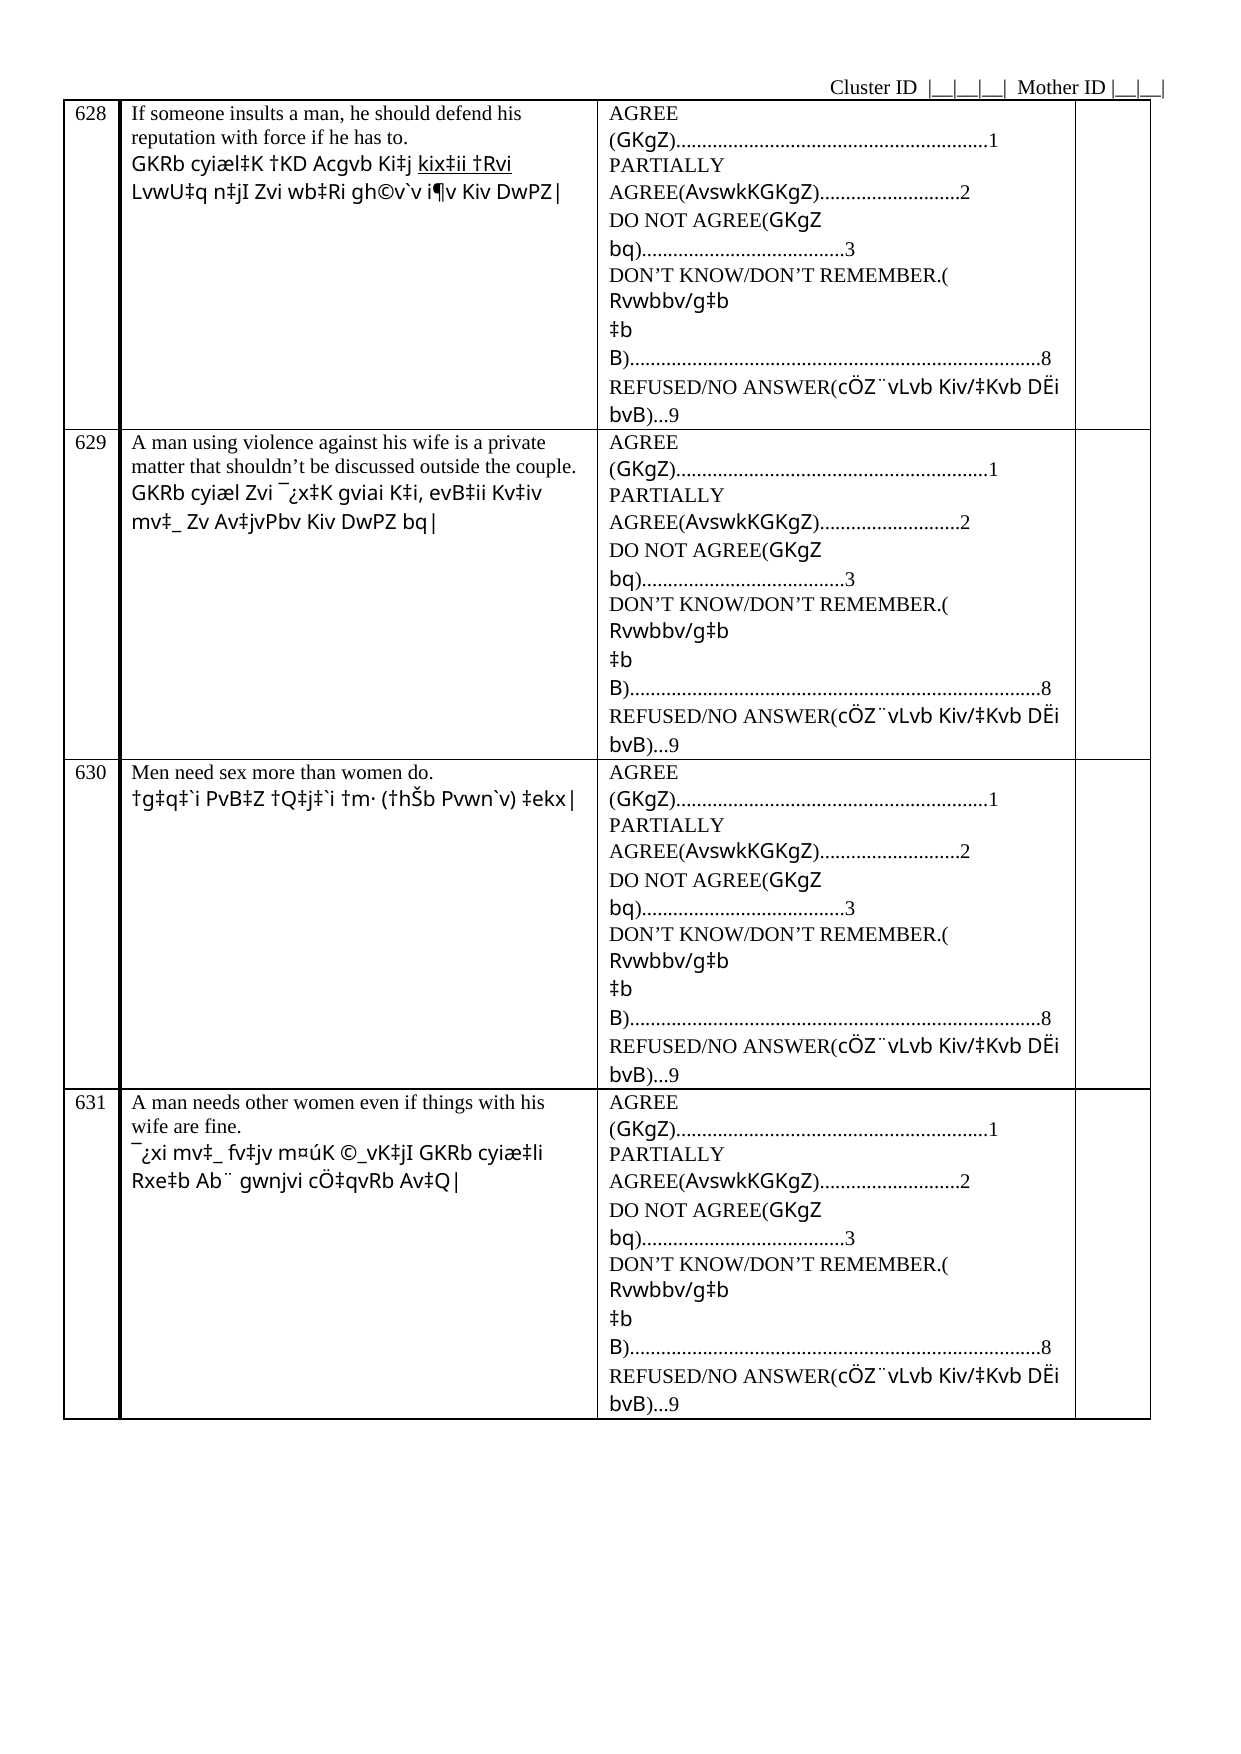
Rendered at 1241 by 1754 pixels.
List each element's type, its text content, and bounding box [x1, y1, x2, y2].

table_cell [598, 1090, 1075, 1418]
table_cell Men need sex more than women do. †g‡q‡`i PvB‡Z †Q‡j‡`i †m· (†hŠb Pvwn`v) ‡ekx| [122, 760, 597, 1088]
table_cell A man needs other women even if things with his wife are fine. ¯¿xi mv‡_ fv‡jv m¤úK ©_vK‡jI GKRb cyiæ‡li Rxe‡b Ab¨ gwnjvi cÖ‡qvRb Av‡Q| [122, 1090, 597, 1418]
table_cell A man using violence against his wife is a private matter that shouldn’t be discussed outside the couple. GKRb cyiæl Zvi ¯¿x‡K gviai K‡i, evB‡ii Kv‡iv mv‡_ Zv Av‡jvPbv Kiv DwPZ bq| [122, 430, 597, 758]
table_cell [598, 101, 1075, 429]
table_cell [65, 1090, 118, 1418]
table_cell [1076, 430, 1150, 758]
table_cell [1076, 760, 1150, 1088]
table_cell [1076, 1090, 1150, 1418]
table_cell [65, 760, 118, 1088]
table_cell [65, 430, 118, 758]
table_cell [65, 101, 118, 429]
table_cell If someone insults a man, he should defend his reputation with force if he has to. GKRb cyiæl‡K †KD Acgvb Ki‡j kix‡ii †Rvi LvwU‡q n‡jI Zvi wb‡Ri gh©v`v i¶v Kiv DwPZ| [122, 101, 597, 429]
table_cell [1076, 101, 1150, 429]
